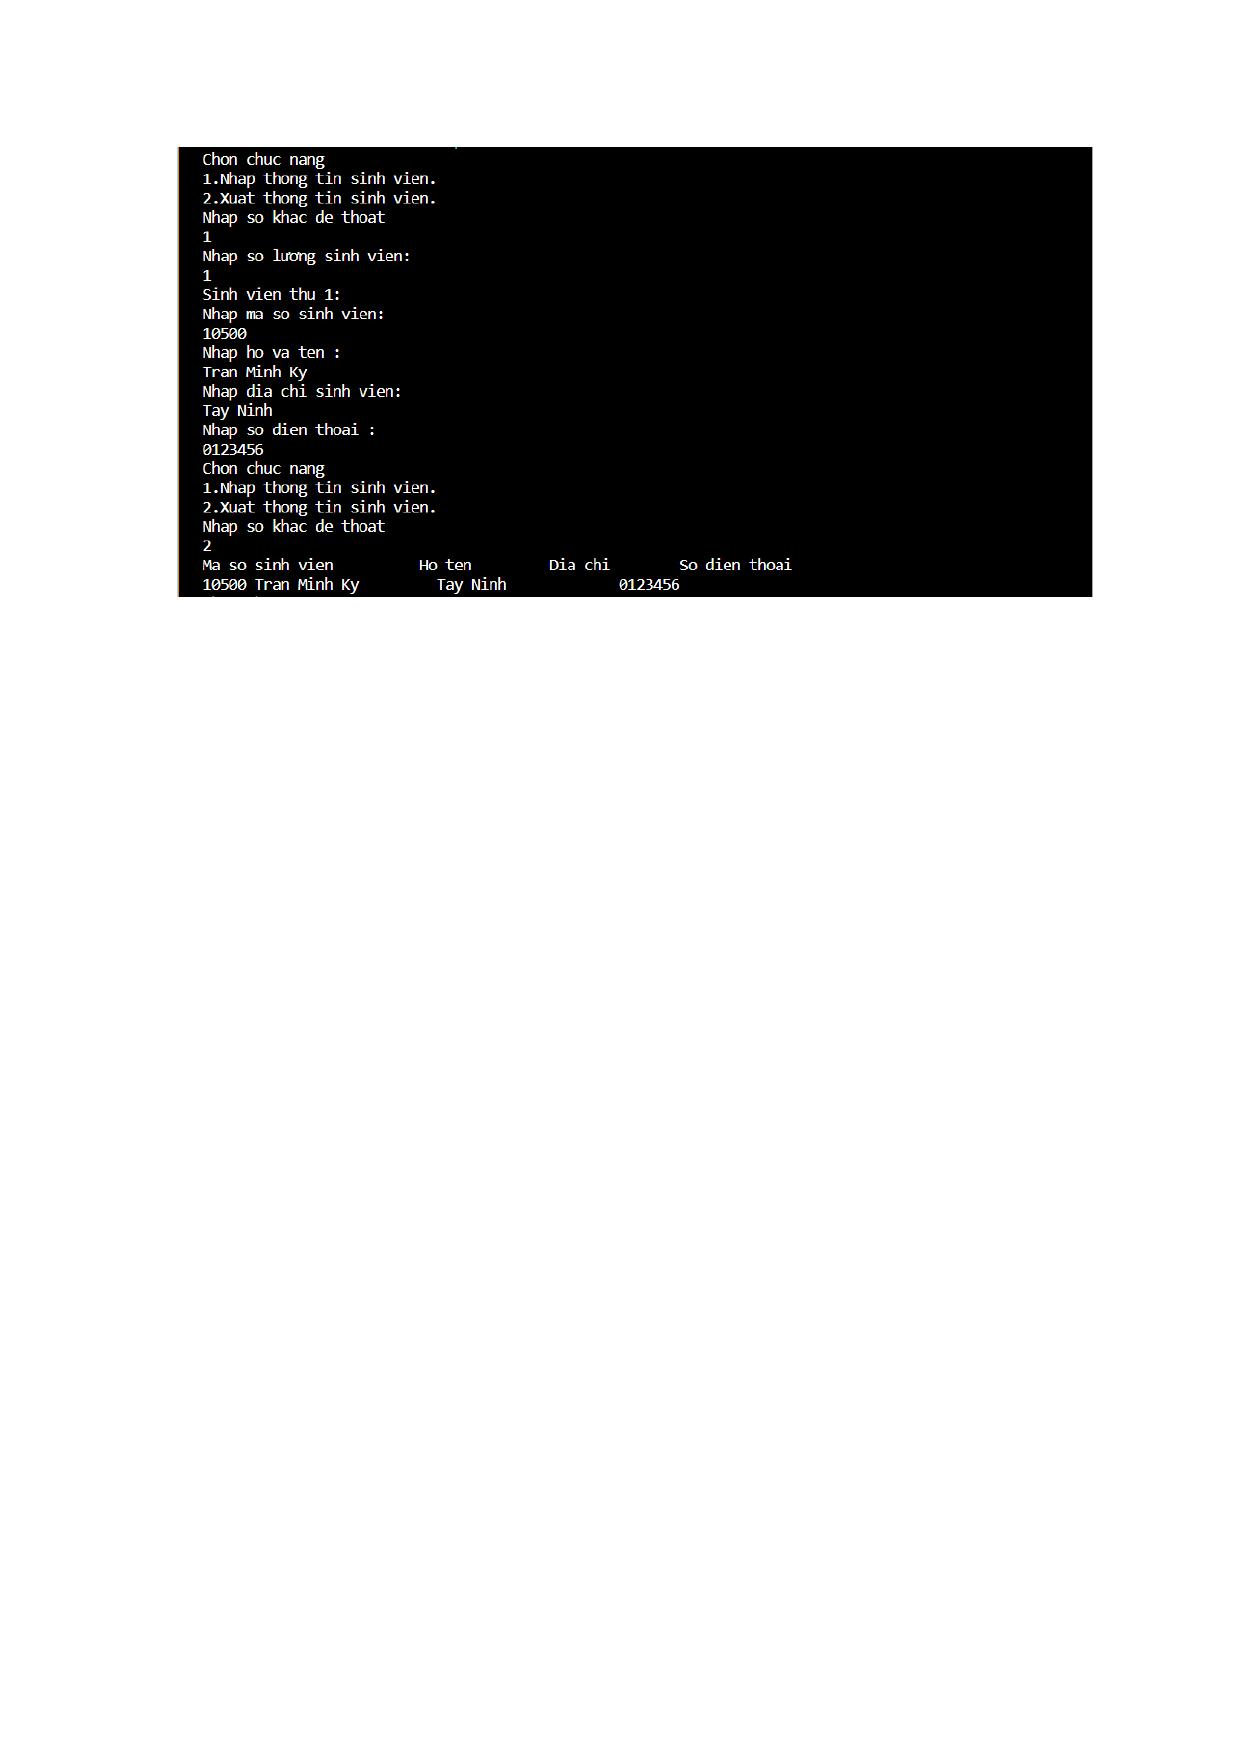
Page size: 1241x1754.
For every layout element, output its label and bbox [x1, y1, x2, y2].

picture [177, 147, 1093, 597]
